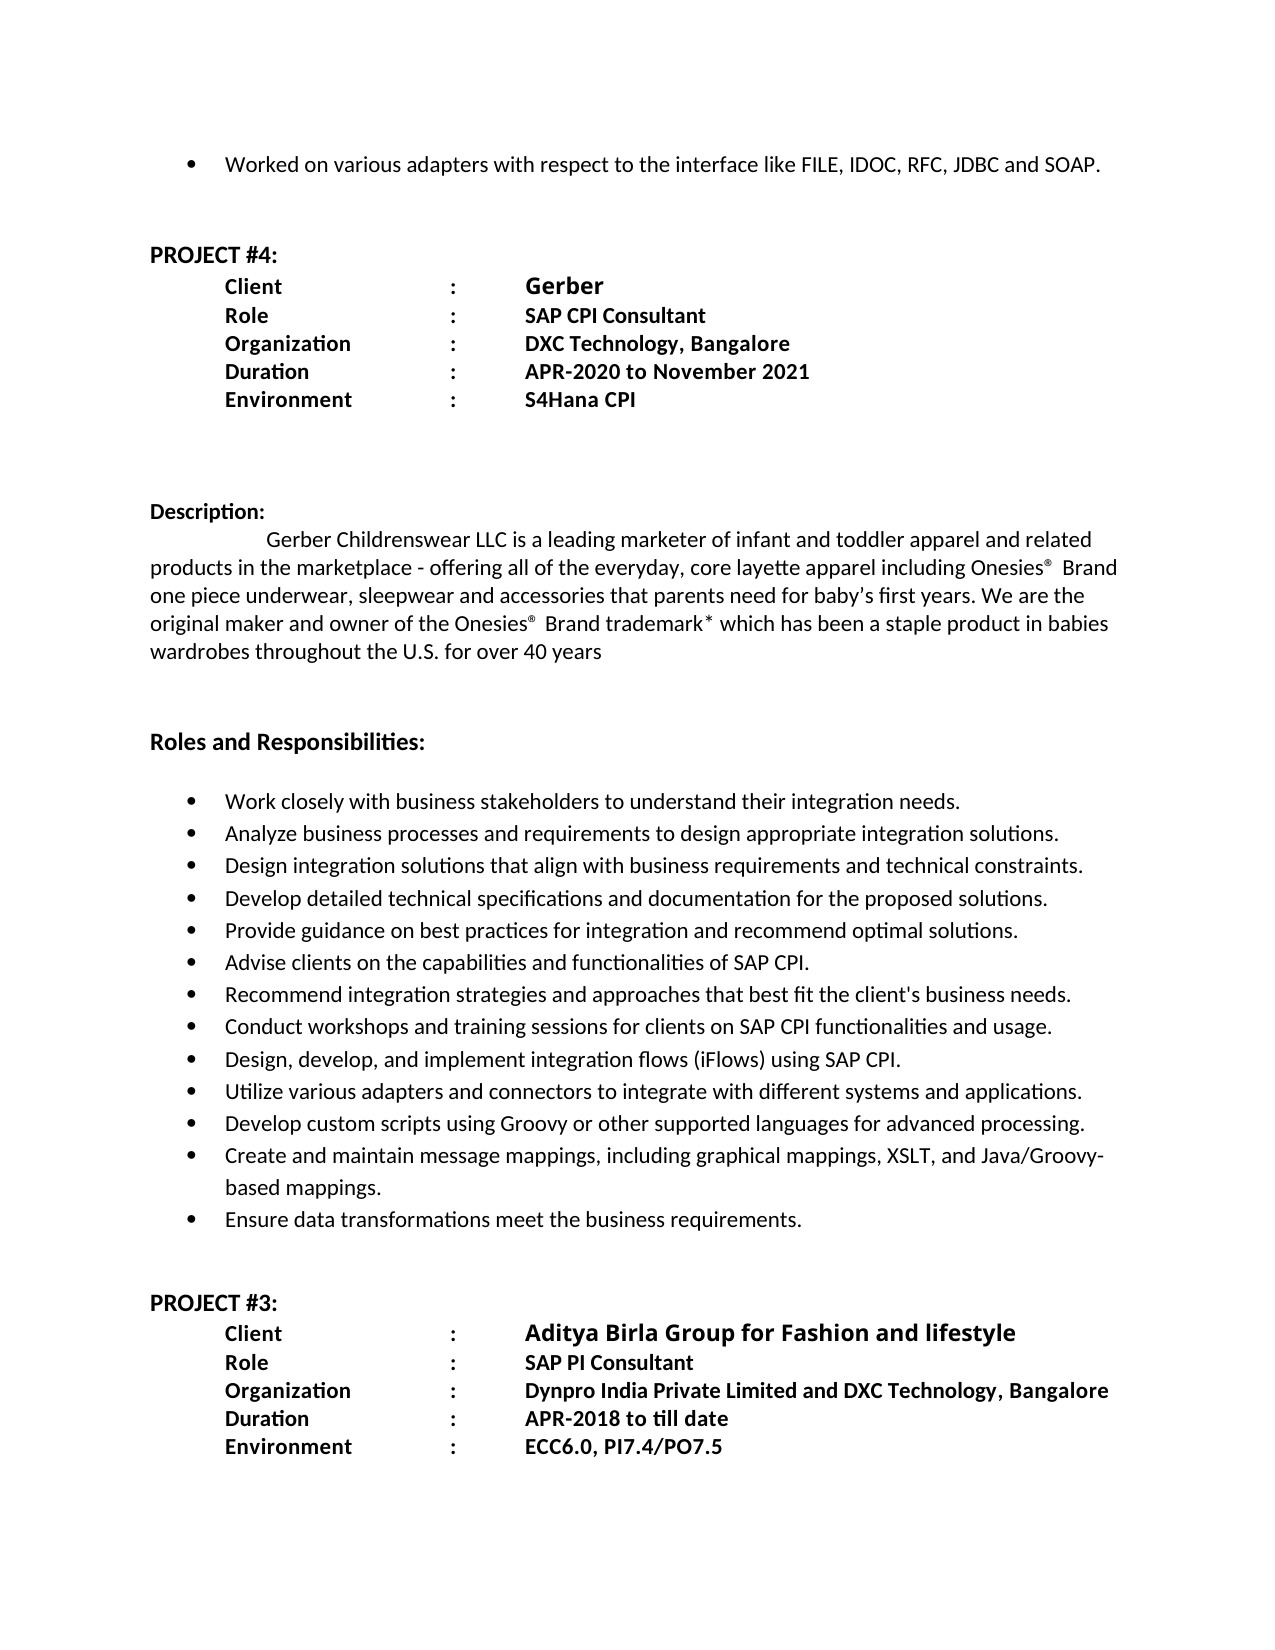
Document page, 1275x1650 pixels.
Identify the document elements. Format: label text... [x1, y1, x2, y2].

list Develop detailed technical specifications and documentation for the proposed solutions. [187, 884, 1125, 912]
text Client : Aditya Birla Group for Fashion and lifestyle [150, 1317, 1125, 1348]
list Provide guidance on best practices for integration and recommend optimal solutions. [187, 916, 1125, 944]
text PROJECT #3: [150, 1287, 1125, 1317]
list Work closely with business stakeholders to understand their integration needs. [187, 787, 1125, 815]
list Advise clients on the capabilities and functionalities of SAP CPI. [187, 948, 1125, 976]
text Environment : ECC6.0, PI7.4/PO7.5 [150, 1432, 1125, 1461]
list Conduct workshops and training sessions for clients on SAP CPI functionalities and usage. [187, 1012, 1125, 1041]
list Create and maintain message mappings, including graphical mappings, XSLT, and Java/Groovy-based mappings. [187, 1141, 1125, 1201]
text PROJECT #4: [150, 239, 1125, 269]
list Design integration solutions that align with business requirements and technical constraints. [187, 852, 1125, 879]
text Gerber Childrenswear LLC is a leading marketer of infant and toddler apparel and related products in the marketplace - offering all of the everyday, core layette apparel including Onesies® Brand one piece underwear, sleepwear and accessories that parents need for baby’s first years. We are the original maker and owner of the Onesies® Brand trademark* which has been a staple product in babies wardrobes throughout the U.S. for over 40 years [150, 525, 1125, 665]
list Analyze business processes and requirements to design appropriate integration solutions. [187, 819, 1125, 847]
text Organization : DXC Technology, Bangalore [150, 329, 1125, 357]
text Client : Gerber [150, 269, 1125, 301]
text Duration : APR-2020 to November 2021 [150, 357, 1125, 385]
list Worked on various adapters with respect to the interface like FILE, IDOC, RFC, JDBC and SOAP. [187, 150, 1125, 178]
text Organization : Dynpro India Private Limited and DXC Technology, Bangalore [150, 1376, 1125, 1404]
text Roles and Responsibilities: [150, 726, 1125, 757]
text Environment : S4Hana CPI [150, 385, 1125, 413]
list Design, develop, and implement integration flows (iFlows) using SAP CPI. [187, 1045, 1125, 1073]
text Duration : APR-2018 to till date [150, 1404, 1125, 1432]
text Role : SAP PI Consultant [150, 1348, 1125, 1376]
list Utilize various adapters and connectors to integrate with different systems and applications. [187, 1077, 1125, 1105]
list Ensure data transformations meet the business requirements. [187, 1206, 1125, 1234]
list Recommend integration strategies and approaches that best fit the client's business needs. [187, 980, 1125, 1008]
text Role : SAP CPI Consultant [150, 301, 1125, 329]
list Develop custom scripts using Groovy or other supported languages for advanced processing. [187, 1109, 1125, 1137]
text Description: [150, 497, 1125, 525]
